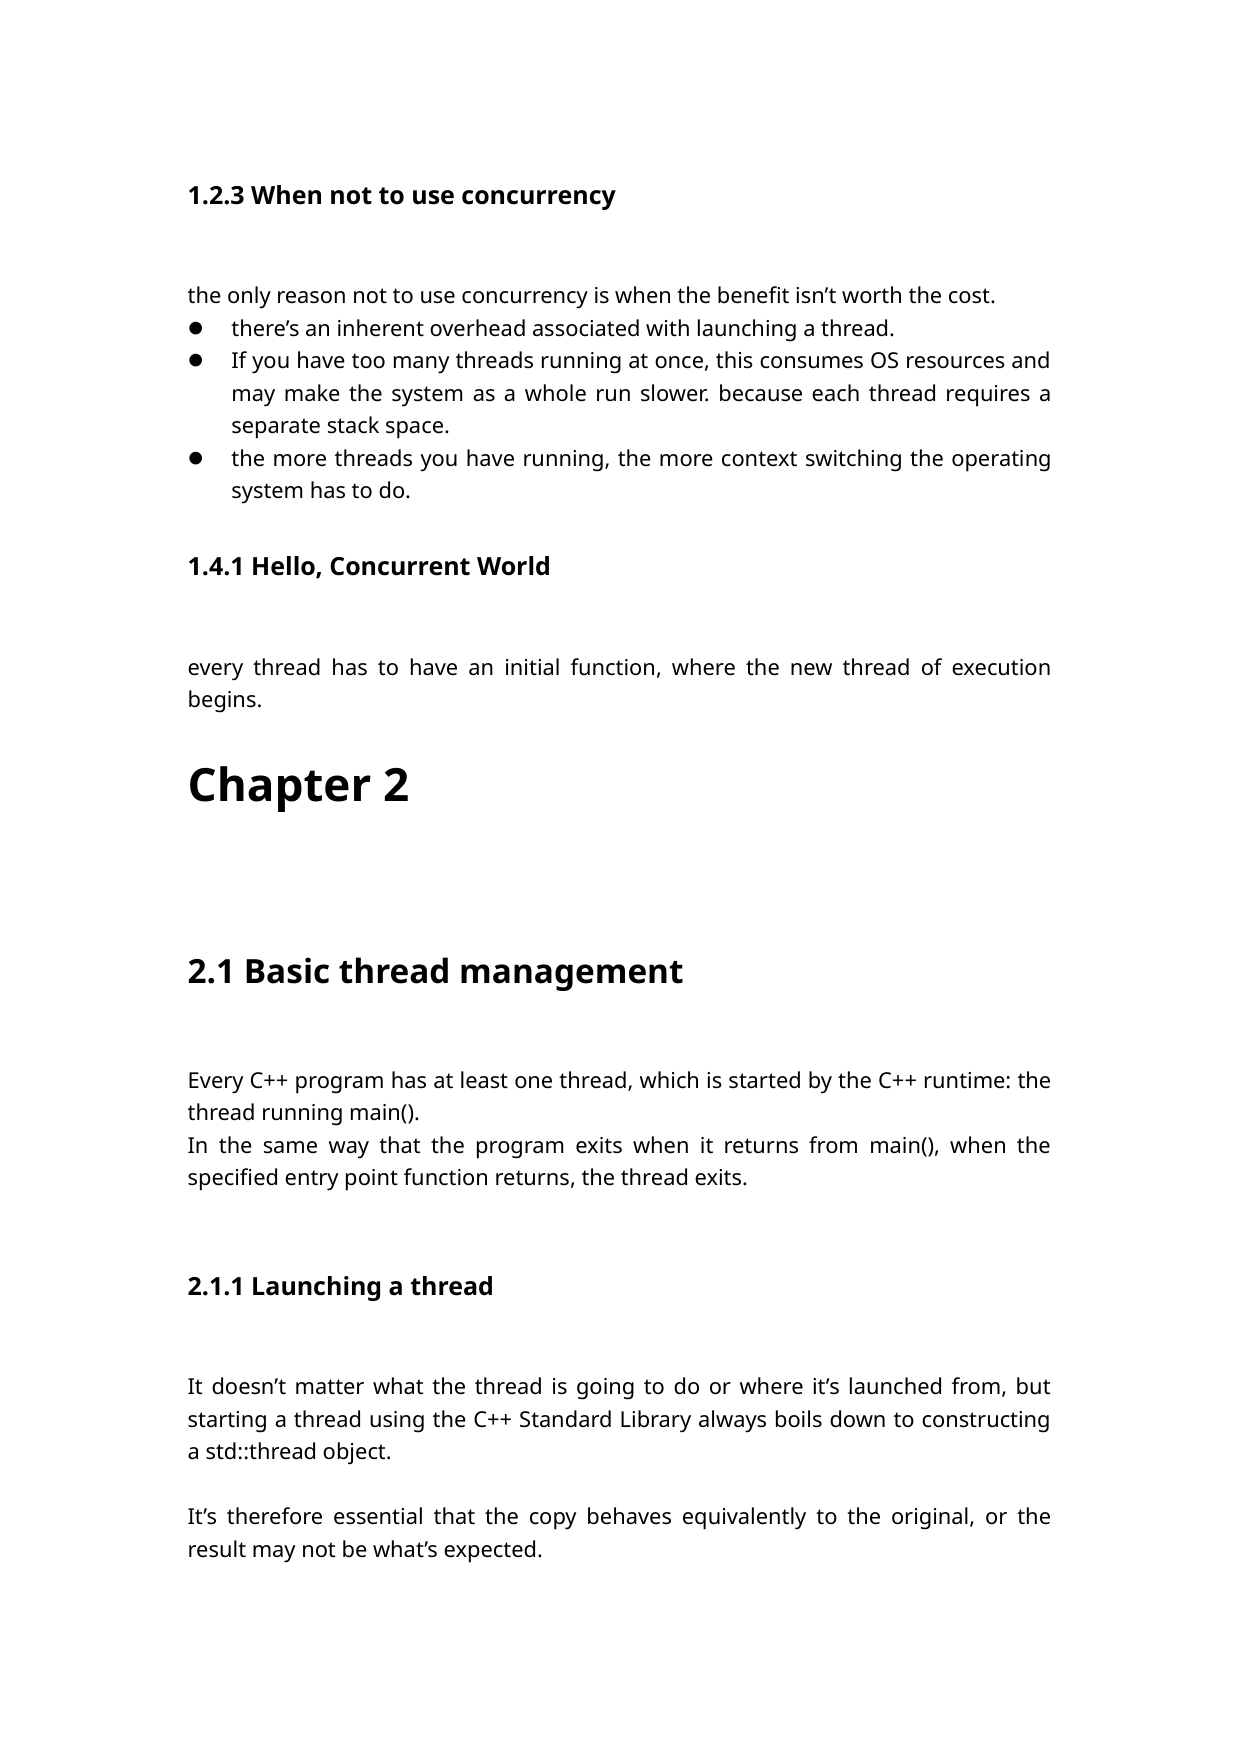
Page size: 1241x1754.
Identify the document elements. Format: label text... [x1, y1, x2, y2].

text It doesn’t matter what the thread is going to do or where it’s launched from, but starting a thread using the C++ Standard Library always boils down to constructing a std::thread object. [187, 1370, 1053, 1467]
text the only reason not to use concurrency is when the benefit isn’t worth the cost. [187, 279, 1053, 311]
subtitle 2.1 Basic thread management [187, 938, 1053, 1003]
subtitle 1.4.1 Hello, Concurrent World [187, 533, 1053, 598]
list there’s an inherent overhead associated with launching a thread. [187, 311, 1053, 344]
list the more threads you have running, the more context switching the operating system has to do. [187, 441, 1053, 506]
text In the same way that the program exits when it returns from main(), when the specified entry point function returns, the thread exits. [187, 1128, 1053, 1193]
list If you have too many threads running at once, this consumes OS resources and may make the system as a whole run slower. because each thread requires a separate stack space. [187, 344, 1053, 441]
text It’s therefore essential that the copy behaves equivalently to the original, or the result may not be what’s expected. [187, 1500, 1053, 1565]
text Every C++ program has at least one thread, which is started by the C++ runtime: the thread running main(). [187, 1063, 1053, 1128]
subtitle 1.2.3 When not to use concurrency [187, 162, 1053, 227]
text every thread has to have an initial function, where the new thread of execution begins. [187, 650, 1053, 715]
subtitle 2.1.1 Launching a thread [187, 1253, 1053, 1318]
subtitle Chapter 2 [187, 751, 1053, 816]
